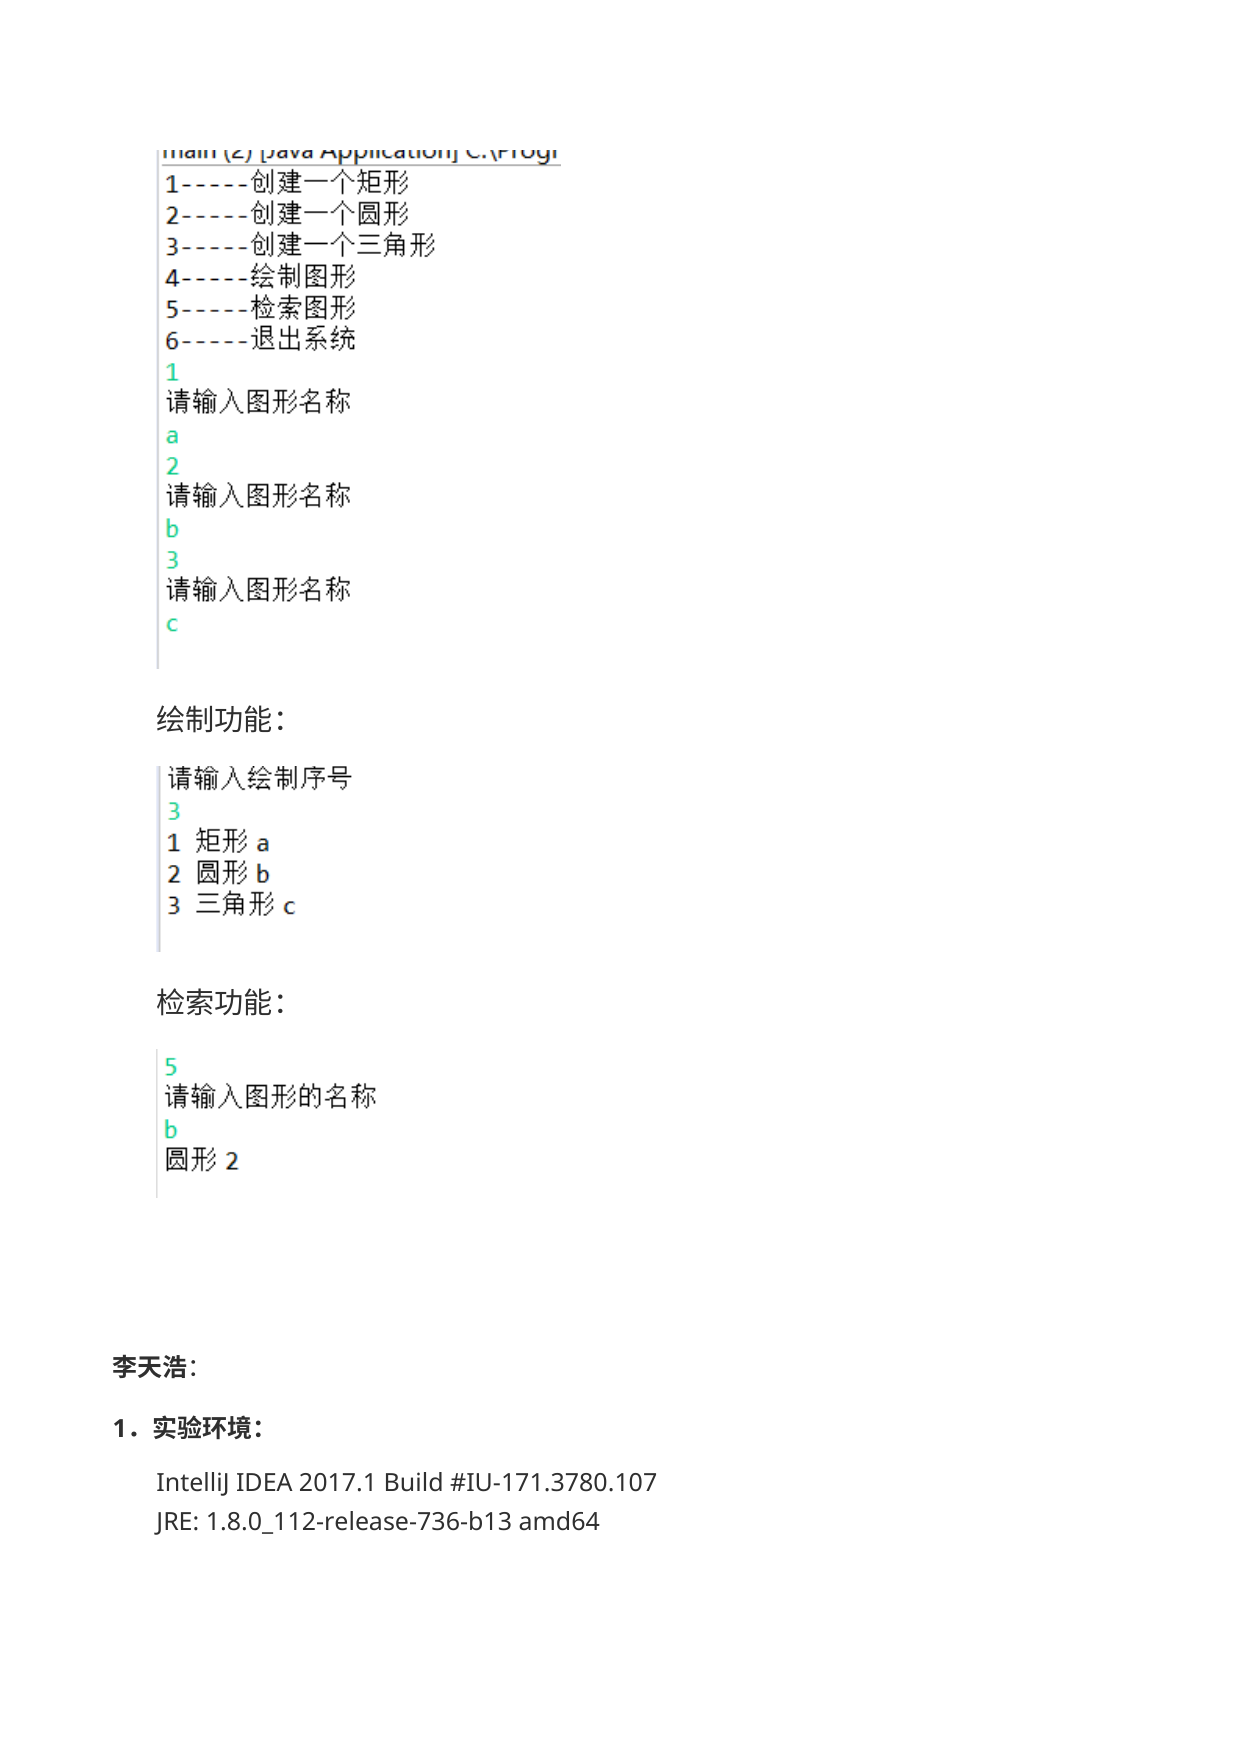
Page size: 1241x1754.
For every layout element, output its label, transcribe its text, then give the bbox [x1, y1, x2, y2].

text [156, 1460, 1128, 1538]
text 检索功能： [112, 979, 1128, 1022]
text 绘制功能： [112, 696, 1128, 738]
picture [156, 1049, 457, 1198]
picture [156, 766, 447, 952]
text 李天浩： [112, 1347, 1128, 1383]
picture [156, 150, 561, 669]
text 1．实验环境： [112, 1408, 1128, 1445]
